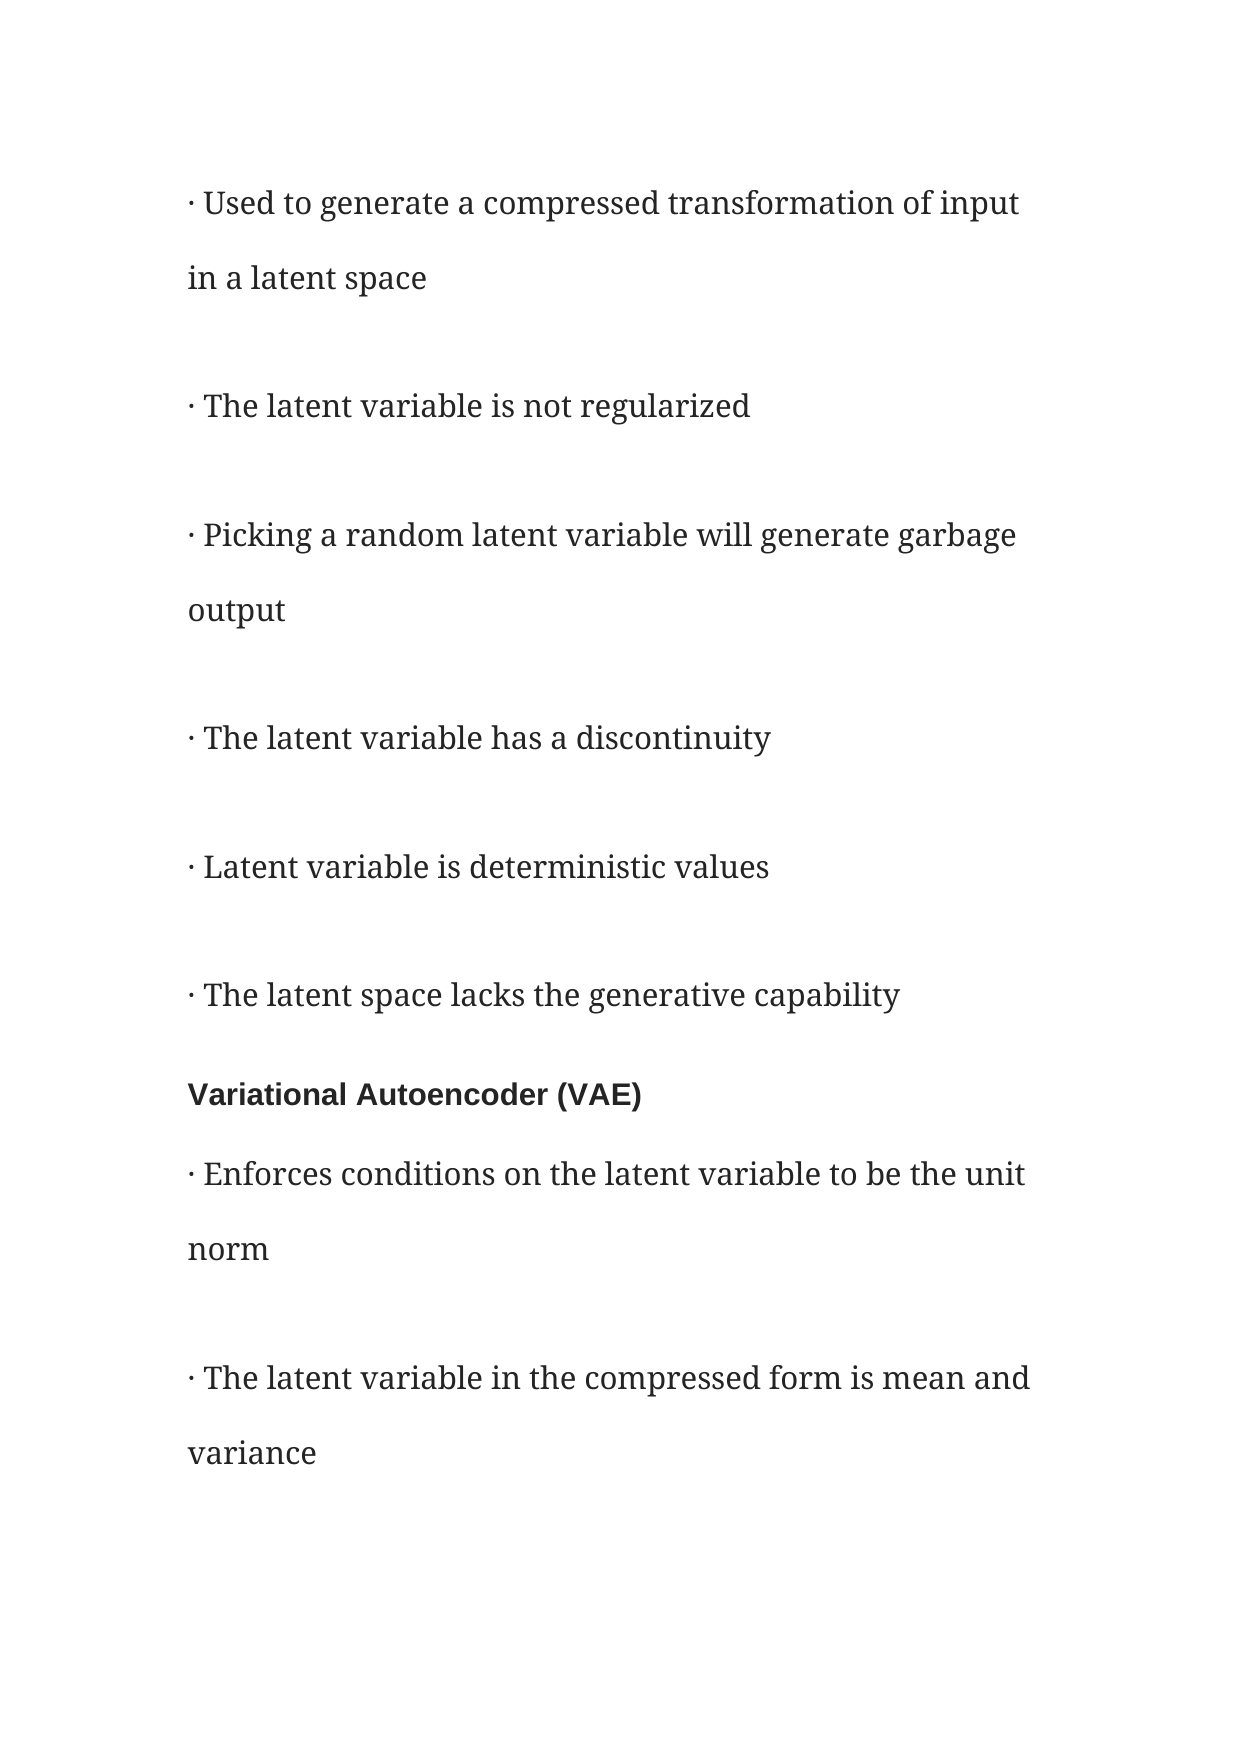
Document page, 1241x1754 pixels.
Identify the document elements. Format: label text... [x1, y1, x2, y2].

text Variational Autoencoder (VAE) [187, 1075, 1053, 1113]
text · Picking a random latent variable will generate garbage output [187, 497, 1053, 647]
text · Enforces conditions on the latent variable to be the unit norm [187, 1136, 1053, 1286]
text · Latent variable is deterministic values [187, 829, 1053, 904]
text · The latent variable is not regularized [187, 368, 1053, 443]
text · Used to generate a compressed transformation of input in a latent space [187, 164, 1053, 314]
text · The latent space lacks the generative capability [187, 957, 1053, 1032]
text · The latent variable has a discontinuity [187, 700, 1053, 775]
text · The latent variable in the compressed form is mean and variance [187, 1340, 1053, 1490]
